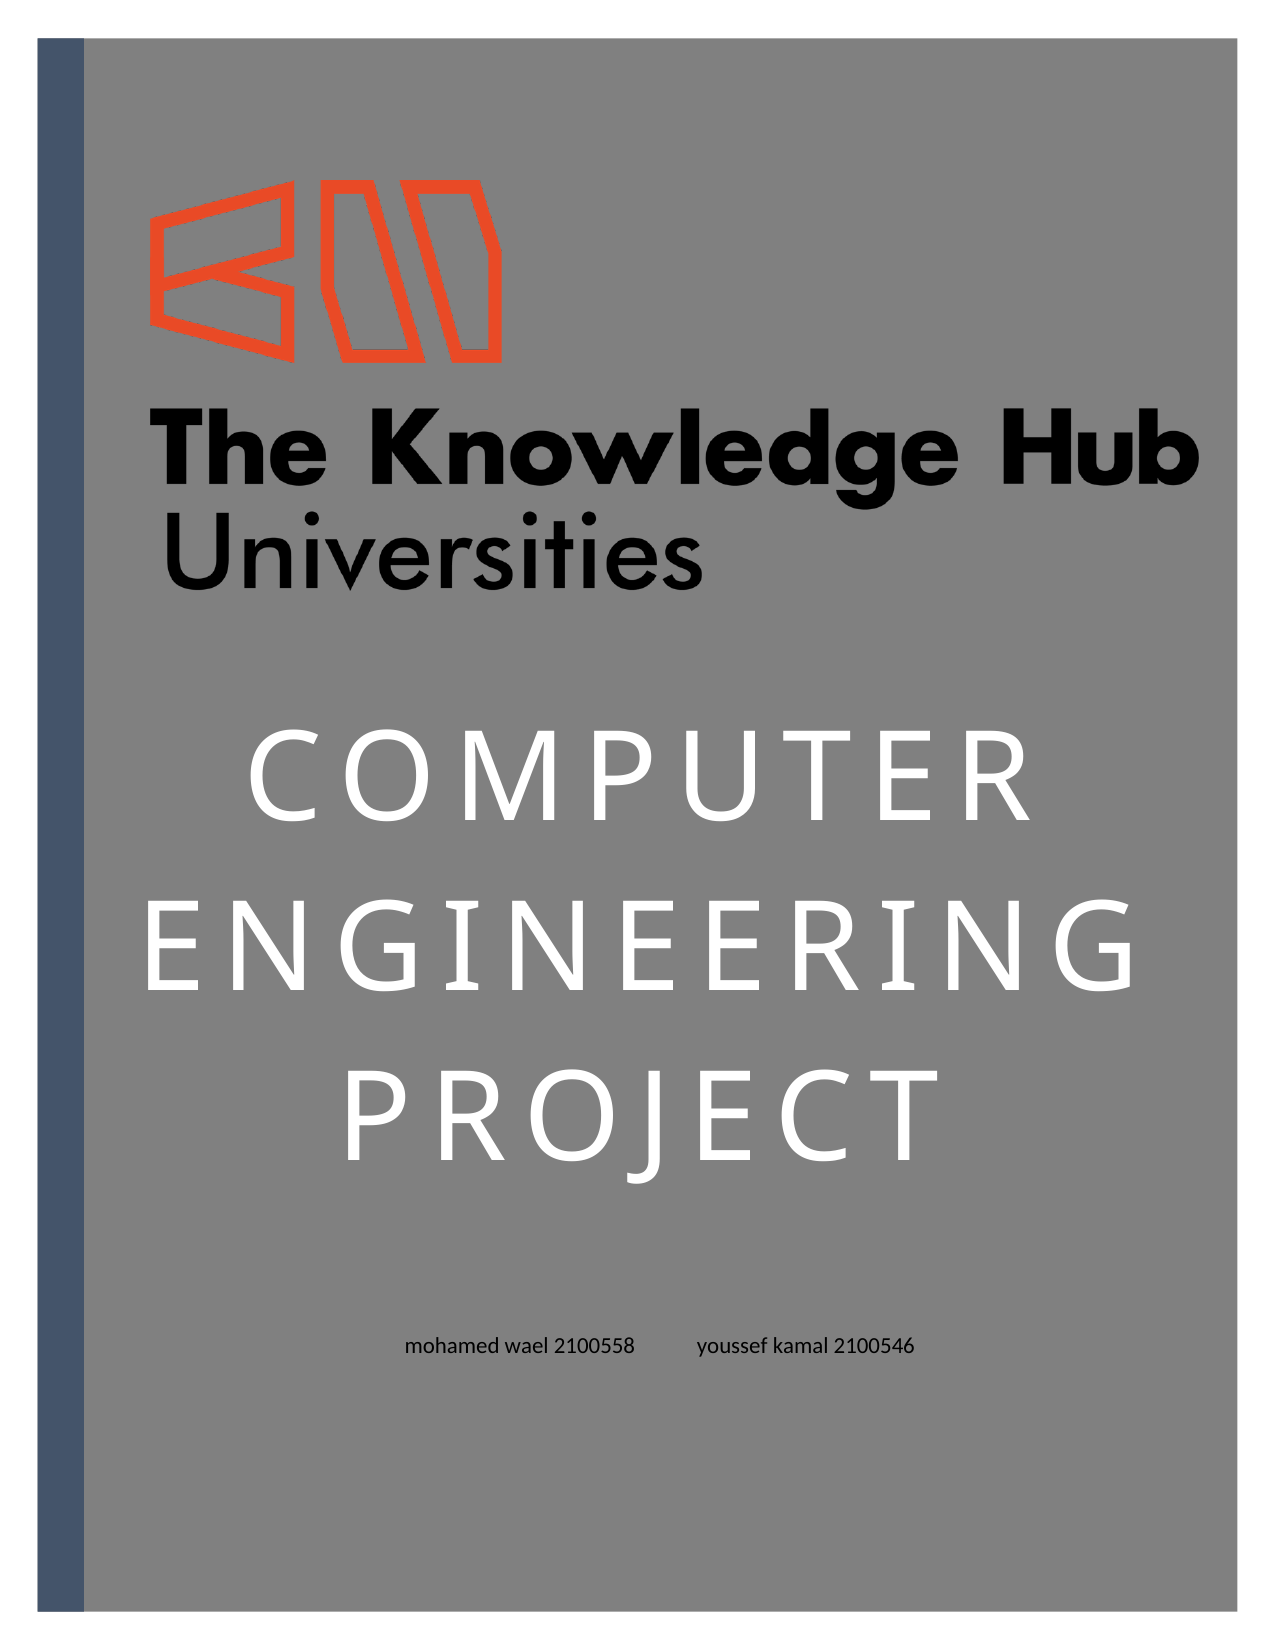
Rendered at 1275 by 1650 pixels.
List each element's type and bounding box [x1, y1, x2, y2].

picture [150, 180, 1199, 591]
